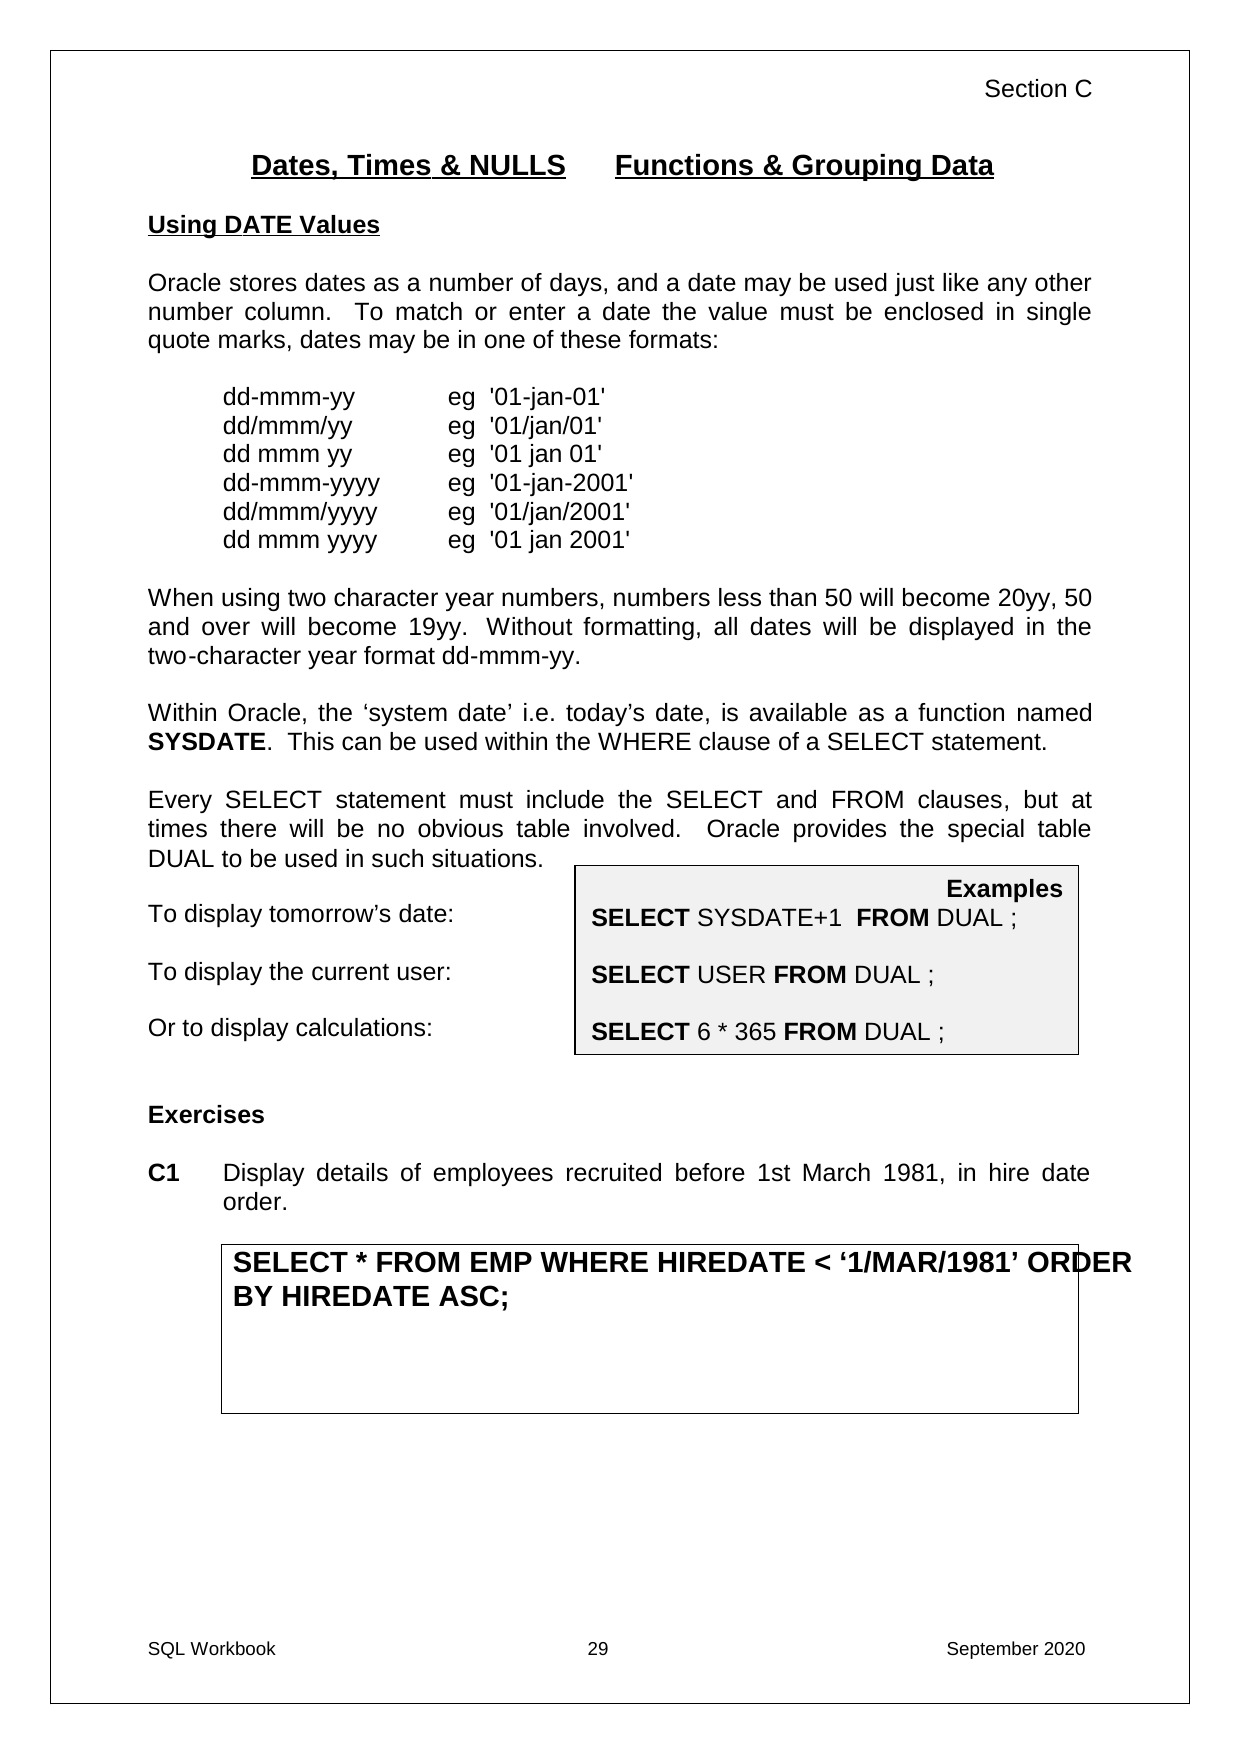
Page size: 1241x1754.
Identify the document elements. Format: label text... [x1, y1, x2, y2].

text SELECT 6 * 365 FROM DUAL ; [591, 1018, 1154, 1046]
text SELECT * FROM EMP WHERE HIREDATE < ‘1/MAR/1981’ ORDER BY HIREDATE ASC; [233, 1245, 1154, 1312]
text To display tomorrow’s date: [148, 899, 455, 928]
text SQL Workbook 29 September 2020 [148, 1637, 1154, 1659]
text Exercises [148, 1100, 1154, 1129]
text dd-mmm-yy dd/mmm/yy dd mmm yy dd-mmm-yyyy dd/mmm/yyyy dd mmm yyyy [223, 383, 382, 554]
text Or to display calculations: [148, 1014, 455, 1042]
text Section C [984, 74, 1154, 103]
text Within Oracle, the ‘system date’ i.e. today’s date, is available as a function named SYSDATE. This can be used within the WHERE clause of a SELECT statement. [148, 698, 1097, 756]
text Using DATE Values [148, 210, 1154, 239]
text eg '01-jan-01' eg '01/jan/01' eg '01 jan 01' eg '01-jan-2001' eg '01/jan/2001' eg '01 jan 2001' [448, 383, 640, 554]
text To display the current user: [148, 957, 455, 986]
text Oracle stores dates as a number of days, and a date may be used just like any other number column. To match or enter a date the value must be enclosed in single quote marks, dates may be in one of these formats: [148, 268, 1092, 354]
text C1 Display details of employees recruited before 1st March 1981, in hire date order. [148, 1158, 1096, 1215]
text Dates, Times & NULLS Functions & Grouping Data [251, 148, 1154, 182]
text Examples SELECT SYSDATE+1 FROM DUAL ; [591, 874, 1070, 932]
text Every SELECT statement must include the SELECT and FROM clauses, but at times there will be no obvious table involved. Oracle provides the special table DUAL to be used in such situations. [148, 784, 1092, 873]
text When using two character year numbers, numbers less than 50 will become 20yy, 50 and over will become 19yy. Without formatting, all dates will be displayed in the two-character year format dd-mmm-yy. [148, 583, 1092, 669]
text SELECT USER FROM DUAL ; [591, 961, 1154, 989]
